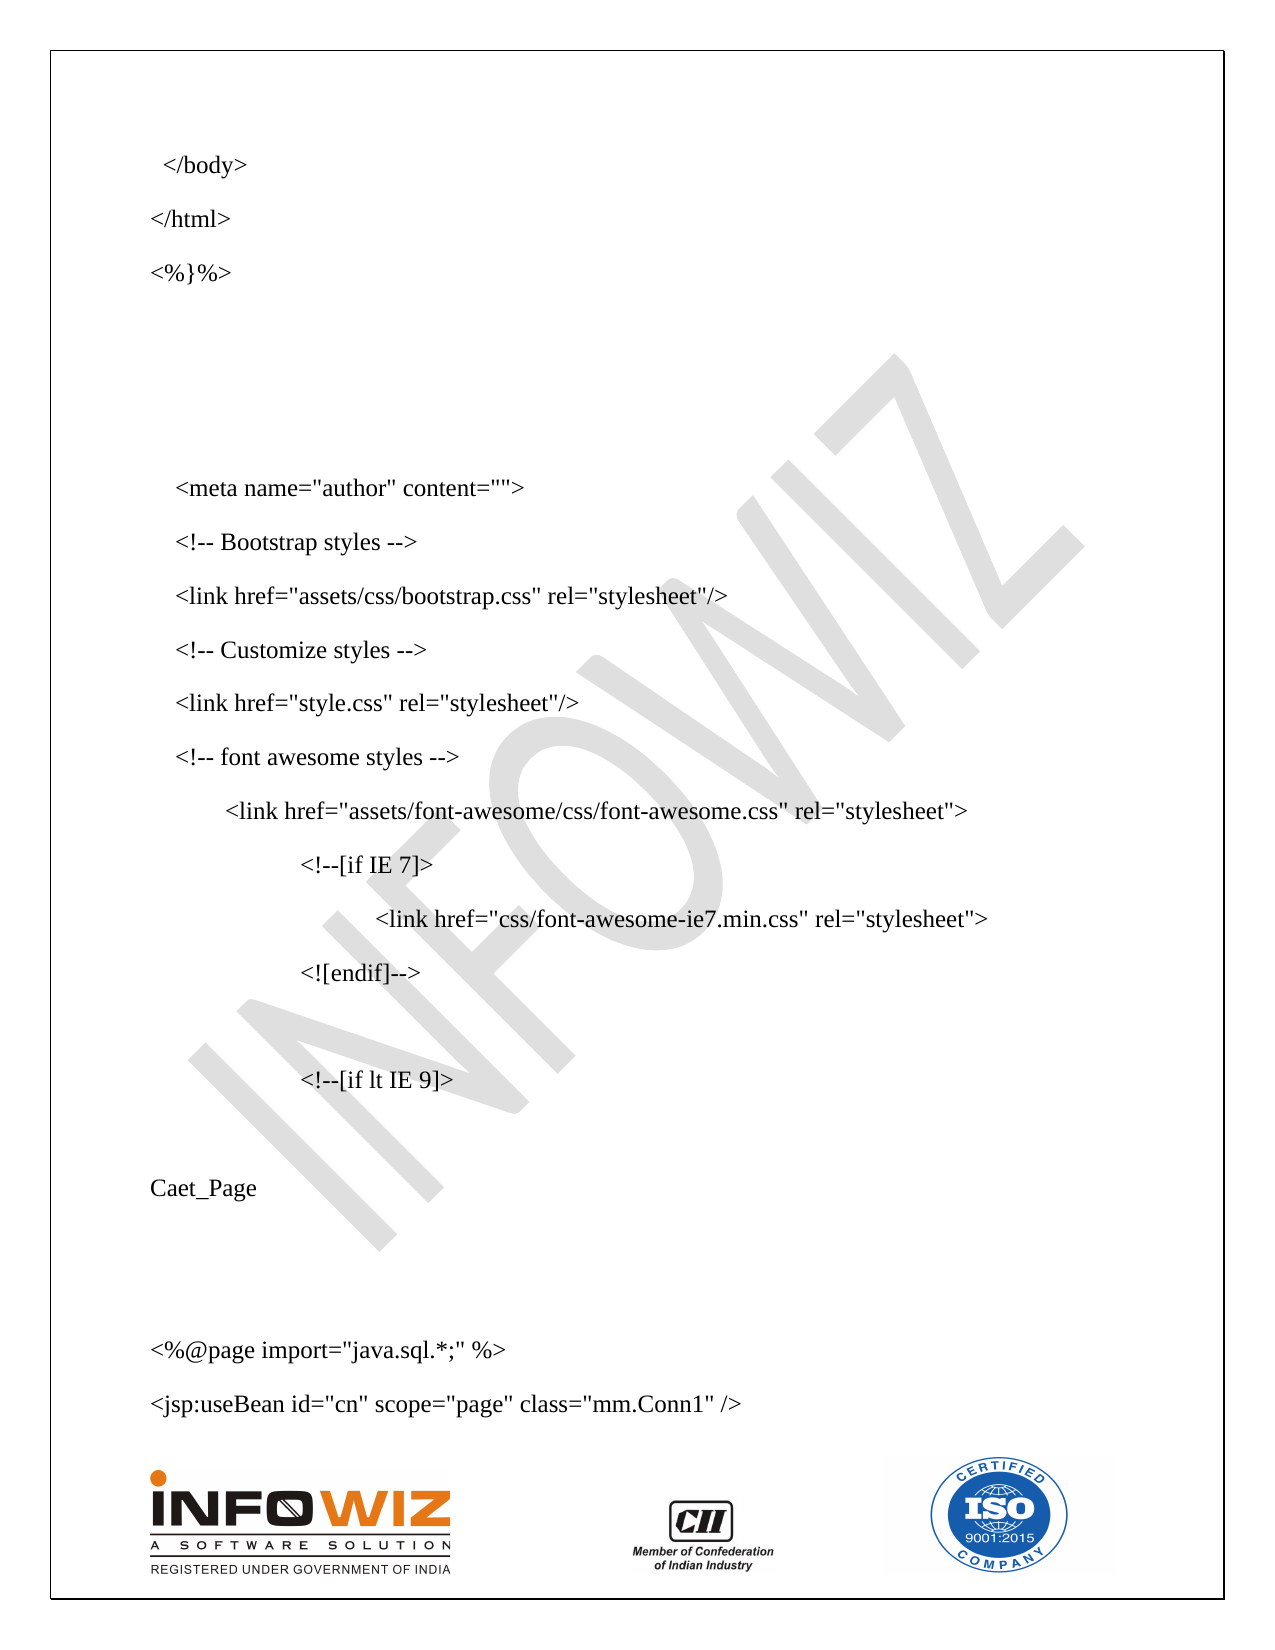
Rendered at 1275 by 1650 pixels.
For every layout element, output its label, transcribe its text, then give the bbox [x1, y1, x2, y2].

text <%}%> [150, 258, 1124, 286]
text <!-- Customize styles --> [150, 635, 1124, 663]
picture [631, 1495, 775, 1574]
text <link href="style.css" rel="stylesheet"/> [150, 688, 1124, 717]
text <!-- Bootstrap styles --> [150, 527, 1124, 556]
text <!--[if lt IE 9]> [150, 1066, 1124, 1094]
text </html> [150, 204, 1124, 233]
text <![endif]--> [150, 958, 1124, 987]
text <link href="css/font-awesome-ie7.min.css" rel="stylesheet"> [150, 904, 1124, 933]
text <%@page import="java.sql.*;" %> [150, 1335, 1124, 1363]
text <jsp:useBean id="cn" scope="page" class="mm.Conn1" /> [150, 1389, 1124, 1417]
text <link href="assets/css/bootstrap.css" rel="stylesheet"/> [150, 581, 1124, 609]
text Caet_Page [150, 1173, 1124, 1202]
text <meta name="author" content=""> [150, 473, 1124, 502]
text </body> [150, 150, 1124, 179]
picture [883, 1455, 1115, 1574]
text <link href="assets/font-awesome/css/font-awesome.css" rel="stylesheet"> [150, 796, 1124, 825]
text <!-- font awesome styles --> [150, 742, 1124, 771]
picture [150, 1470, 451, 1574]
text <!--[if IE 7]> [150, 850, 1124, 879]
